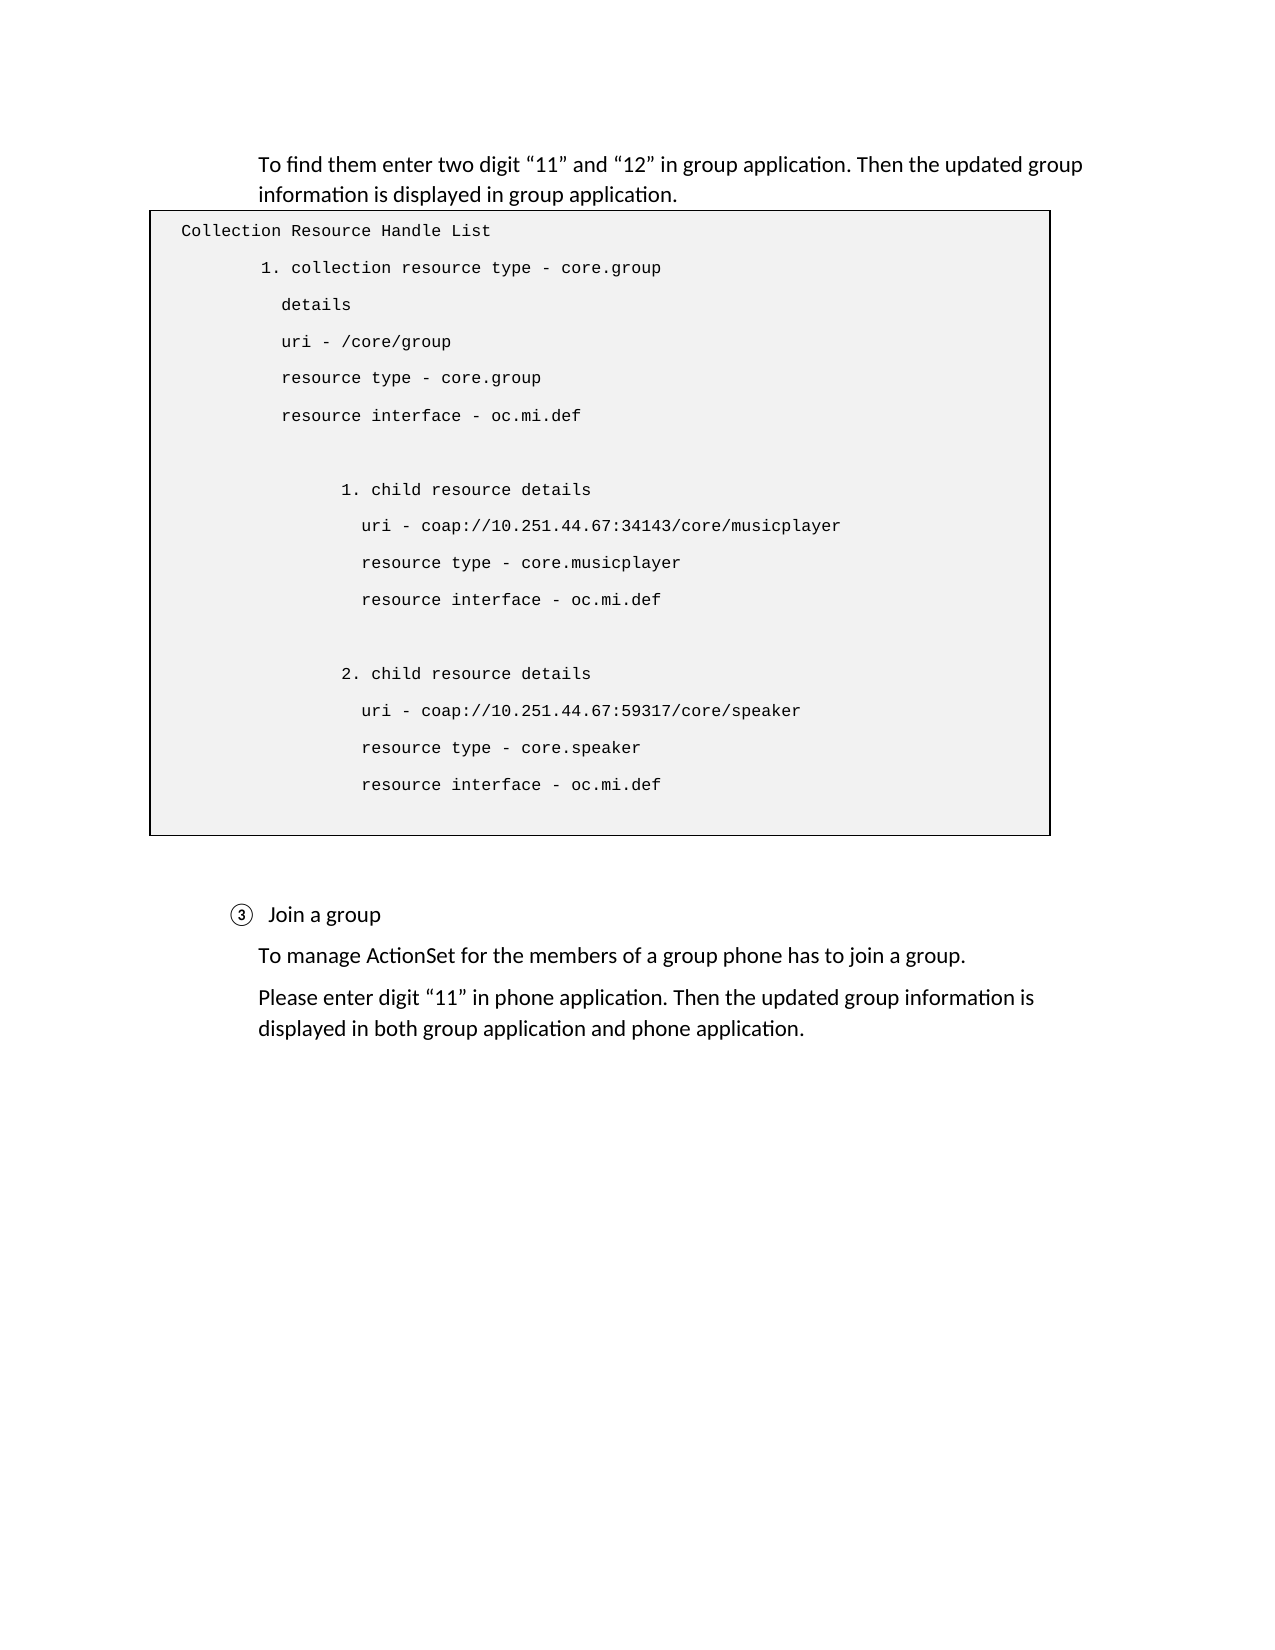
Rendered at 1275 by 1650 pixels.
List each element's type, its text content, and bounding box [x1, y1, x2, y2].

list Join a group [226, 900, 1125, 928]
text Please enter digit “11” in phone application. Then the updated group information is displayed in both group application and phone application. [258, 983, 1125, 1042]
text To find them enter two digit “11” and “12” in group application. Then the updated group information is displayed in group application. [258, 150, 1125, 208]
text To manage ActionSet for the members of a group phone has to join a group. [258, 941, 1125, 969]
